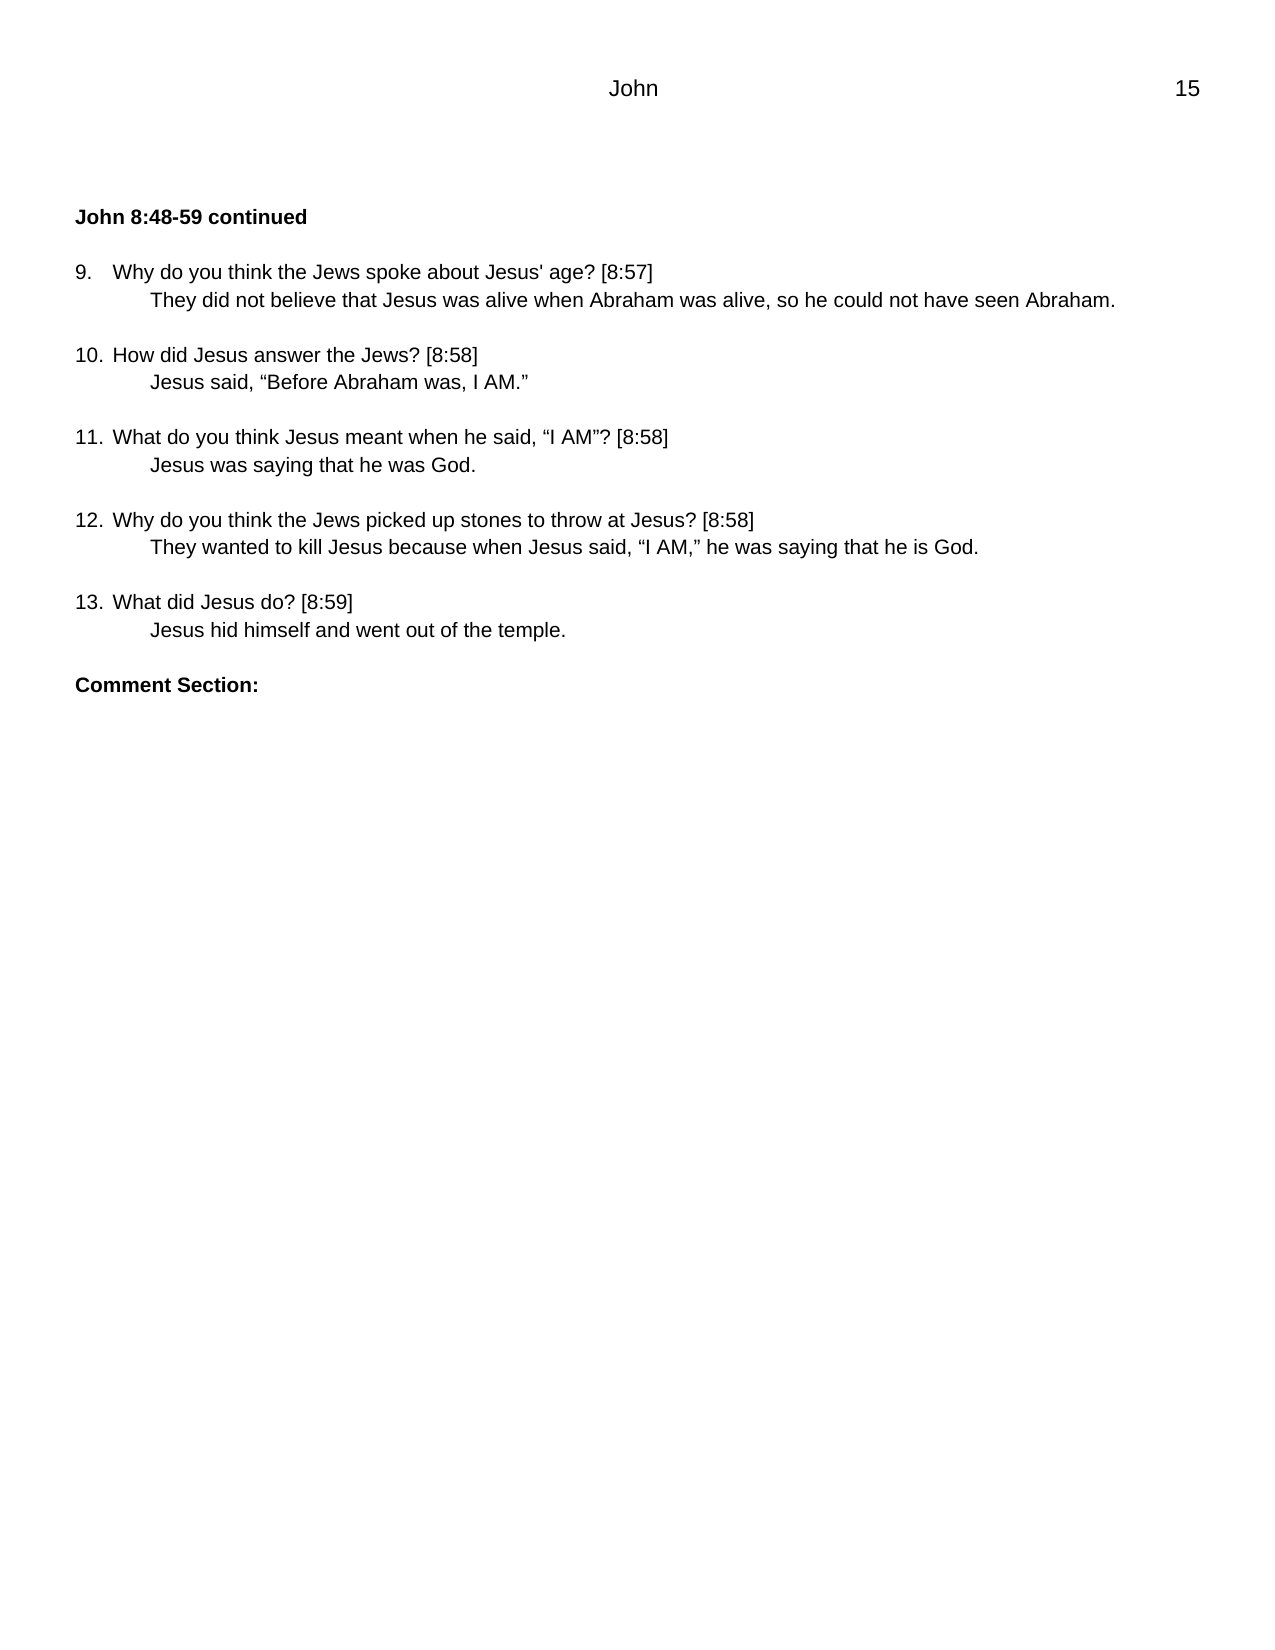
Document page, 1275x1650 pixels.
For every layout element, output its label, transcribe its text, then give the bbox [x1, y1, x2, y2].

text They wanted to kill Jesus because when Jesus said, “I AM,” he was saying that he is God. [150, 535, 1200, 559]
text They did not believe that Jesus was alive when Abraham was alive, so he could not have seen Abraham. [150, 287, 1200, 311]
text John 8:48-59 continued [75, 205, 1200, 229]
list Why do you think the Jews picked up stones to throw at Jesus? [8:58] [75, 507, 1200, 531]
text Jesus was saying that he was God. [150, 452, 1200, 476]
list What did Jesus do? [8:59] [75, 590, 1200, 614]
text Comment Section: [75, 672, 1200, 696]
list Why do you think the Jews spoke about Jesus' age? [8:57] [75, 260, 1200, 284]
text Jesus hid himself and went out of the temple. [150, 617, 1200, 641]
text Jesus said, “Before Abraham was, I AM.” [150, 370, 1200, 394]
list How did Jesus answer the Jews? [8:58] [75, 342, 1200, 366]
list What do you think Jesus meant when he said, “I AM”? [8:58] [75, 425, 1200, 449]
